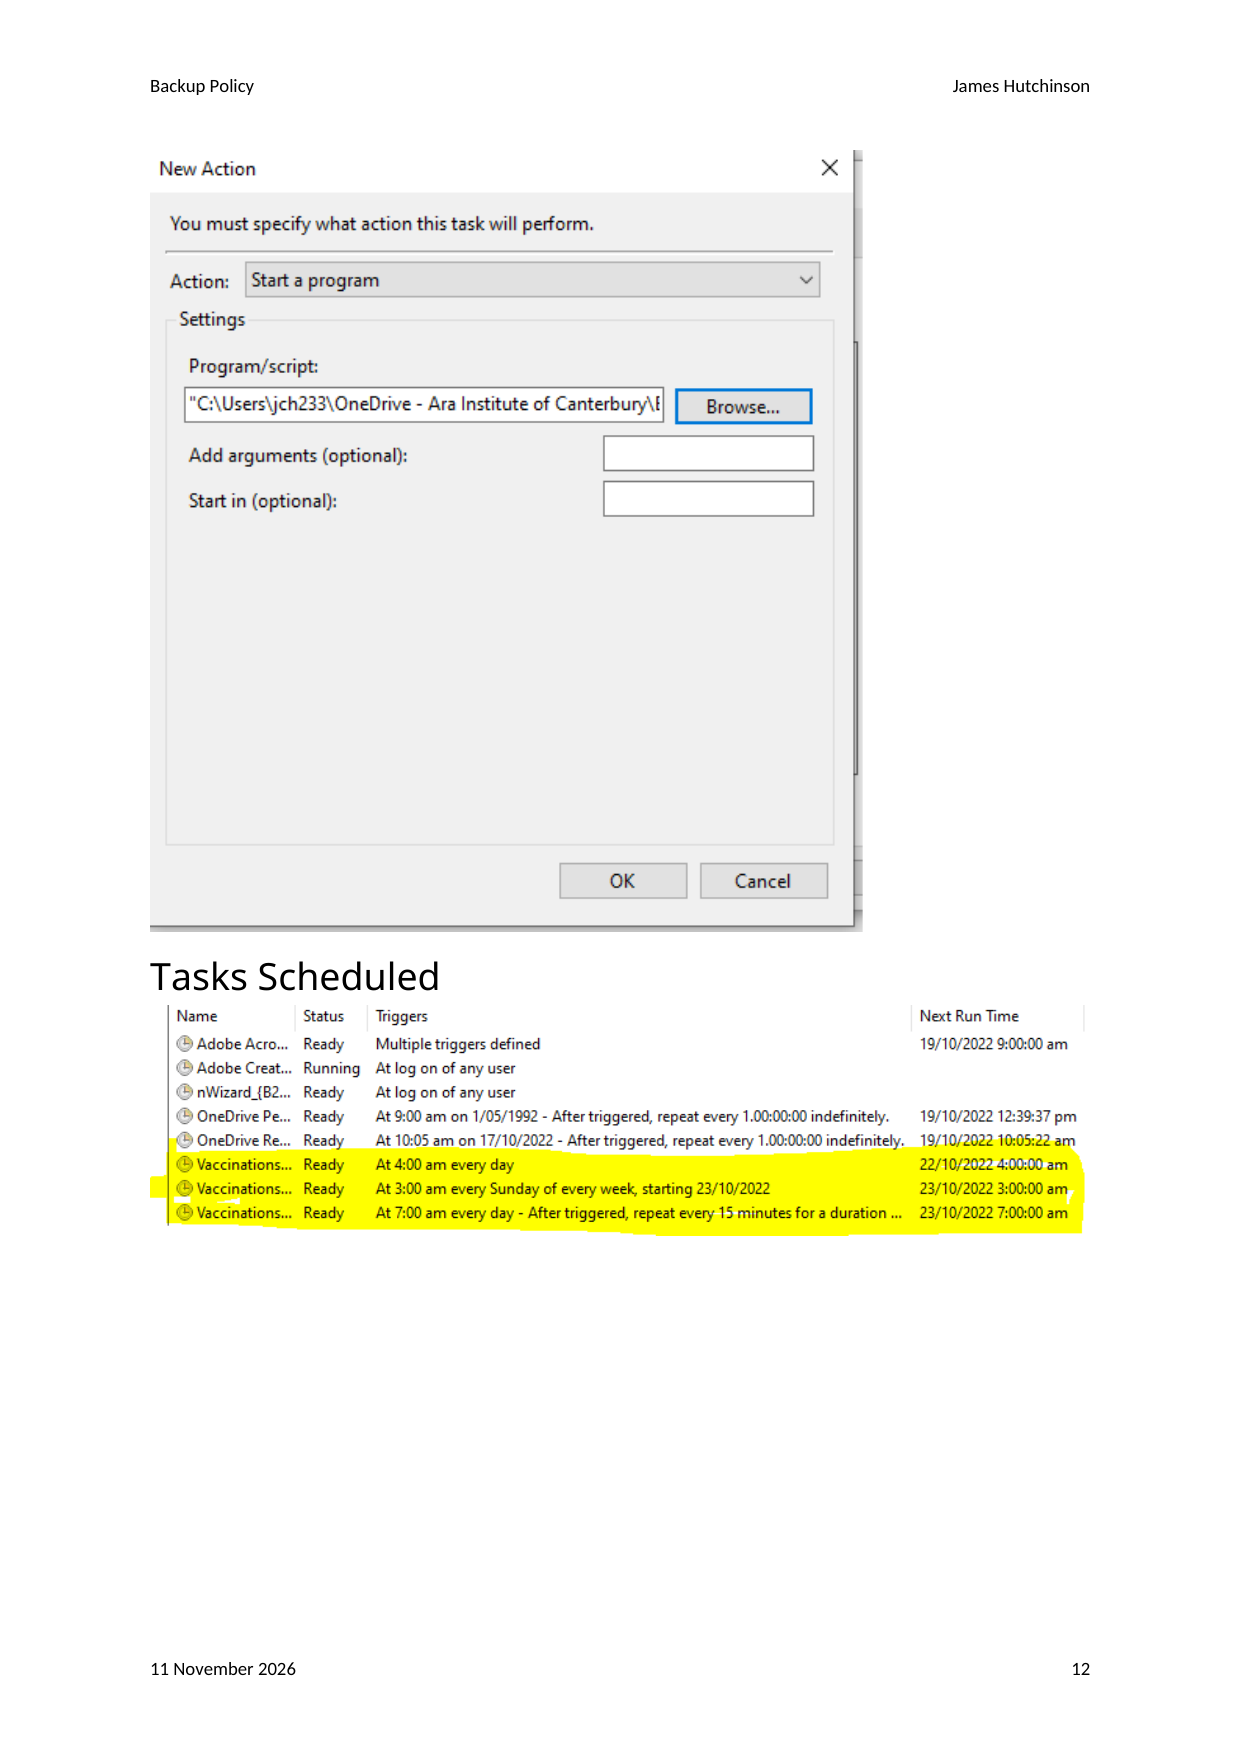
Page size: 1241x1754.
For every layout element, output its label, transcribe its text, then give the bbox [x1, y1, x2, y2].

picture [150, 1005, 1091, 1236]
picture [150, 150, 863, 932]
subtitle Tasks Scheduled [150, 950, 1090, 1001]
